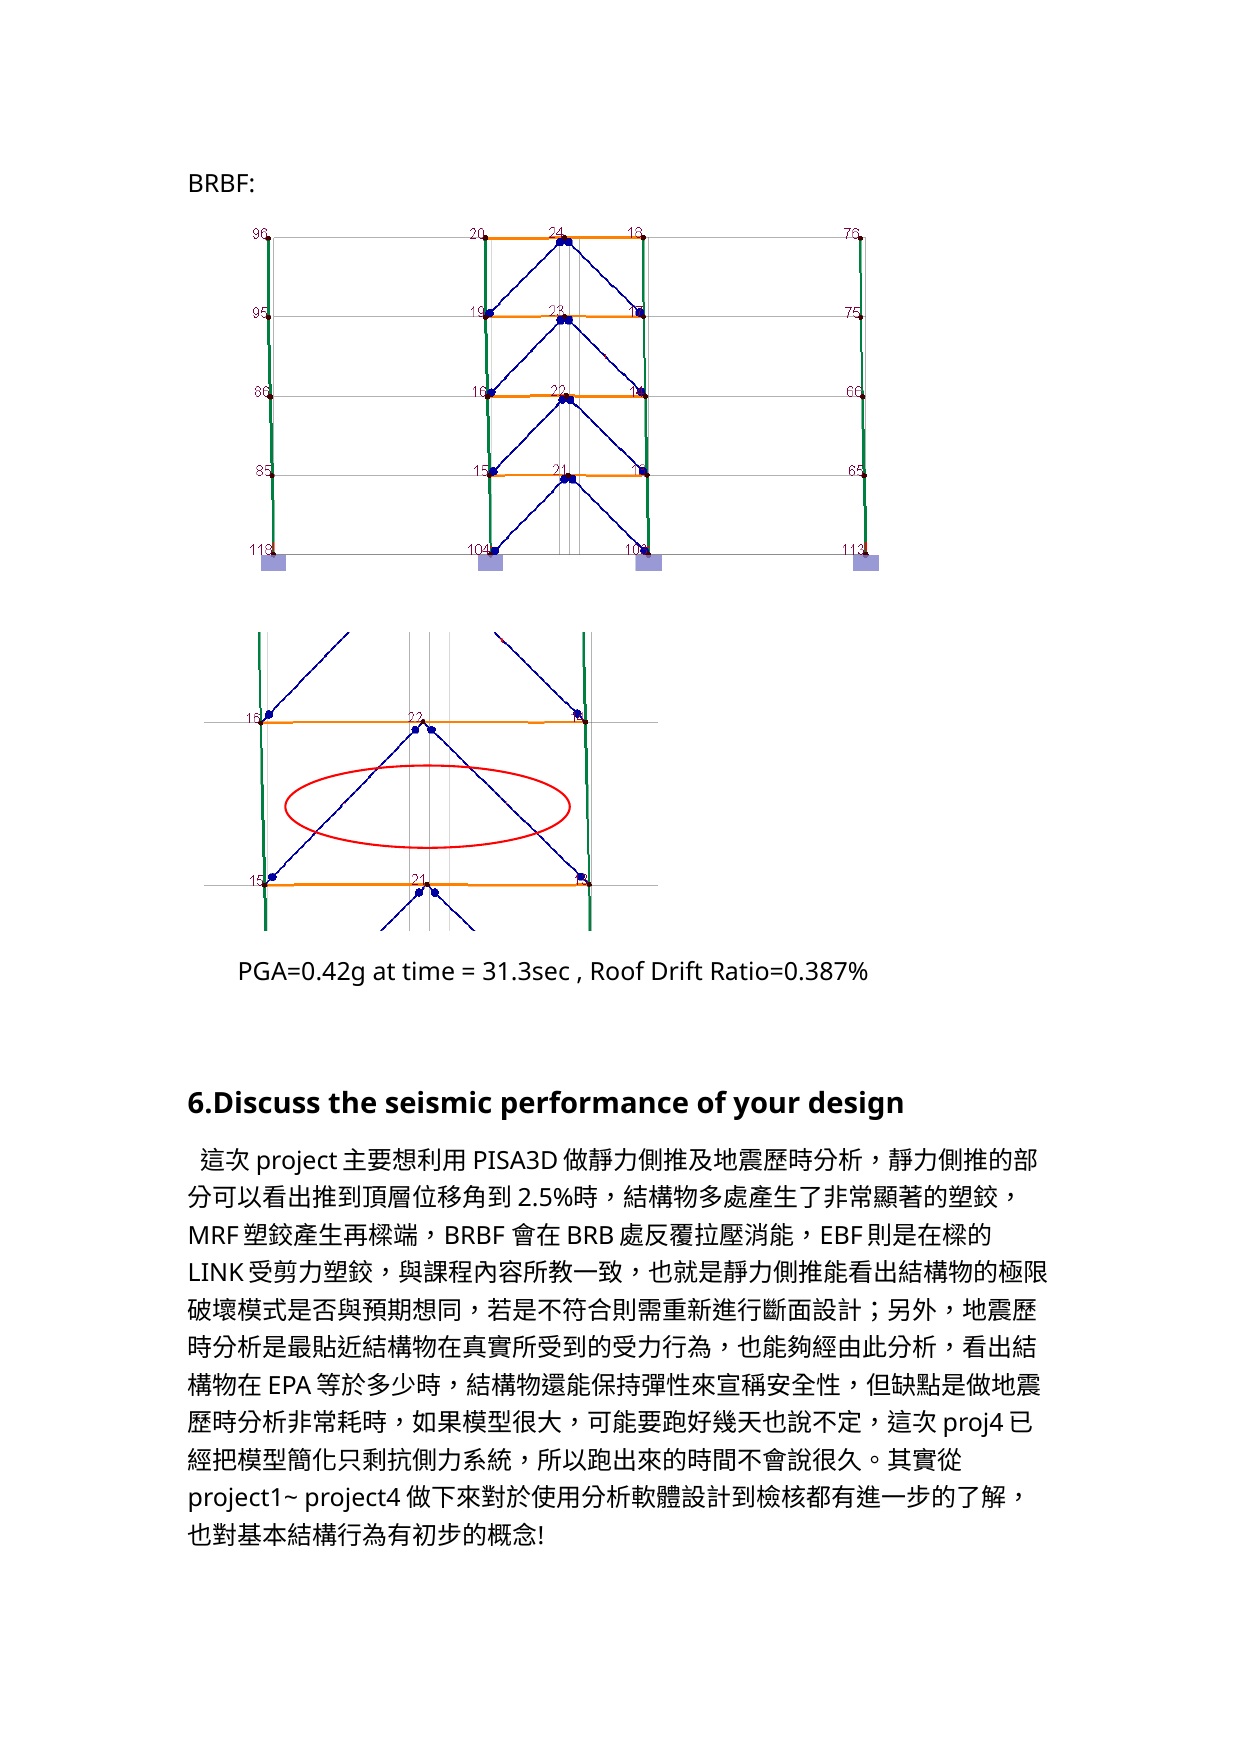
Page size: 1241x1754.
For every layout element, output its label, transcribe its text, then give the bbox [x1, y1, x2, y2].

picture [220, 204, 916, 596]
text 這次project主要想利用PISA3D做靜力側推及地震歷時分析，靜力側推的部分可以看出推到頂層位移角到2.5%時，結構物多處產生了非常顯著的塑鉸，MRF塑鉸產生再樑端，BRBF 會在BRB處反覆拉壓消能，EBF則是在樑的LINK受剪力塑鉸，與課程內容所教一致，也就是靜力側推能看出結構物的極限破壞模式是否與預期想同，若是不符合則需重新進行斷面設計；另外，地震歷時分析是最貼近結構物在真實所受到的受力行為，也能夠經由此分析，看出結構物在EPA等於多少時，結構物還能保持彈性來宣稱安全性，但缺點是做地震歷時分析非常耗時，如果模型很大，可能要跑好幾天也說不定，這次proj4已經把模型簡化只剩抗側力系統，所以跑出來的時間不會說很久。其實從project1~ project4做下來對於使用分析軟體設計到檢核都有進一步的了解，也對基本結構行為有初步的概念! [187, 1139, 1053, 1552]
text BRBF: [187, 164, 1053, 202]
picture [204, 632, 658, 931]
text PGA=0.42g at time = 31.3sec , Roof Drift Ratio=0.387% [187, 952, 1053, 989]
text 6.Discuss the seismic performance of your design [187, 1064, 1053, 1139]
